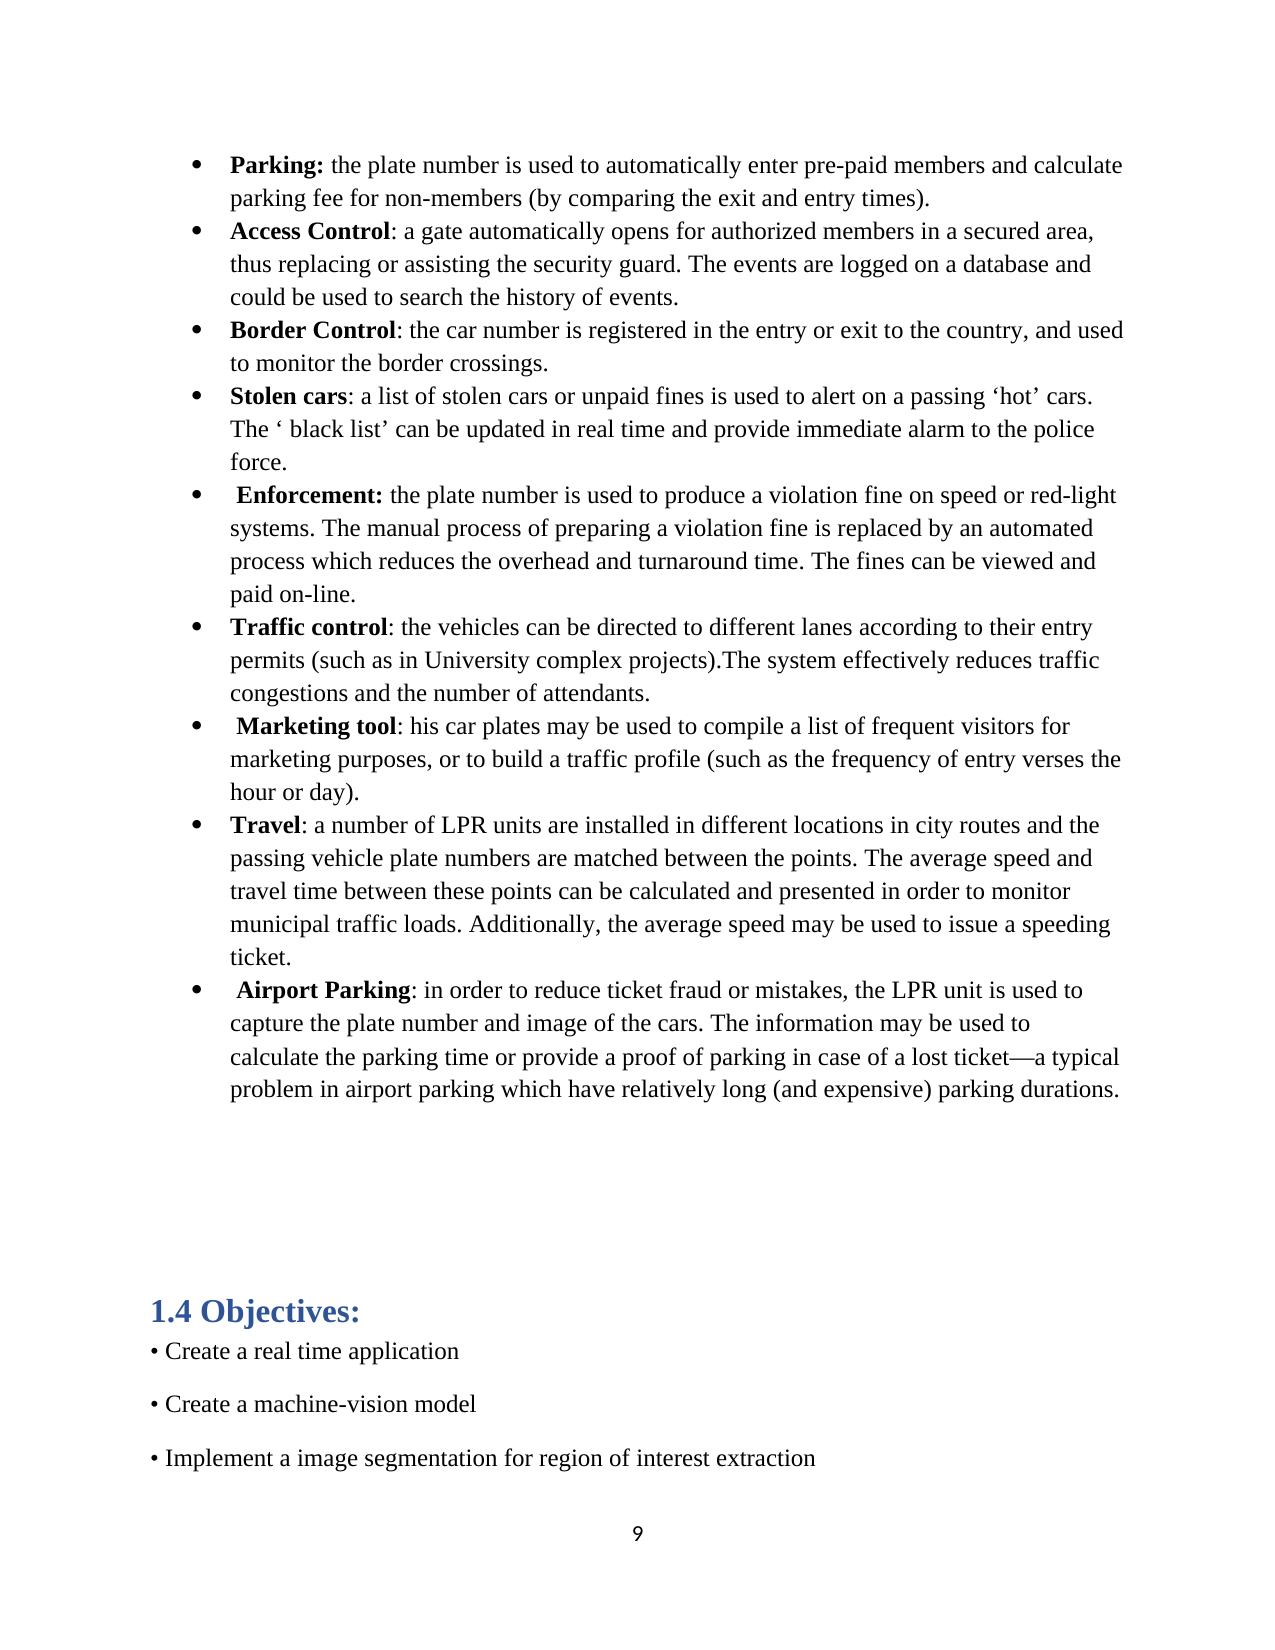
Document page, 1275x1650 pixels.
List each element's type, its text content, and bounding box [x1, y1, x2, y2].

subtitle 1.4 Objectives: [150, 1292, 1125, 1330]
list Parking: the plate number is used to automatically enter pre-paid members and calculate parking fee for non-members (by comparing the exit and entry times). [192, 150, 1125, 212]
list Stolen cars: a list of stolen cars or unpaid fines is used to alert on a passing ‘hot’ cars. The ‘ black list’ can be updated in real time and provide immediate alarm to the police force. [192, 381, 1125, 476]
list Travel: a number of LPR units are installed in different locations in city routes and the passing vehicle plate numbers are matched between the points. The average speed and travel time between these points can be calculated and presented in order to monitor municipal traffic loads. Additionally, the average speed may be used to issue a speeding ticket. [192, 810, 1125, 971]
list Airport Parking: in order to reduce ticket fraud or mistakes, the LPR unit is used to capture the plate number and image of the cars. The information may be used to calculate the parking time or provide a proof of parking in case of a lost ticket—a typical problem in airport parking which have relatively long (and expensive) parking durations. [192, 976, 1125, 1103]
list Access Control: a gate automatically opens for authorized members in a secured area, thus replacing or assisting the security guard. The events are logged on a database and could be used to search the history of events. [192, 216, 1125, 311]
text • Implement a image segmentation for region of interest extraction [150, 1443, 1125, 1472]
text • Create a real time application [150, 1336, 1125, 1364]
list Marketing tool: his car plates may be used to compile a list of frequent visitors for marketing purposes, or to build a traffic profile (such as the frequency of entry verses the hour or day). [192, 711, 1125, 806]
list Border Control: the car number is registered in the entry or exit to the country, and used to monitor the border crossings. [192, 315, 1125, 377]
text • Create a machine-vision model [150, 1389, 1125, 1418]
list Enforcement: the plate number is used to produce a violation fine on speed or red-light systems. The manual process of preparing a violation fine is replaced by an automated process which reduces the overhead and turnaround time. The fines can be viewed and paid on-line. [192, 480, 1125, 608]
list Traffic control: the vehicles can be directed to different lanes according to their entry permits (such as in University complex projects).The system effectively reduces traffic congestions and the number of attendants. [192, 612, 1125, 707]
